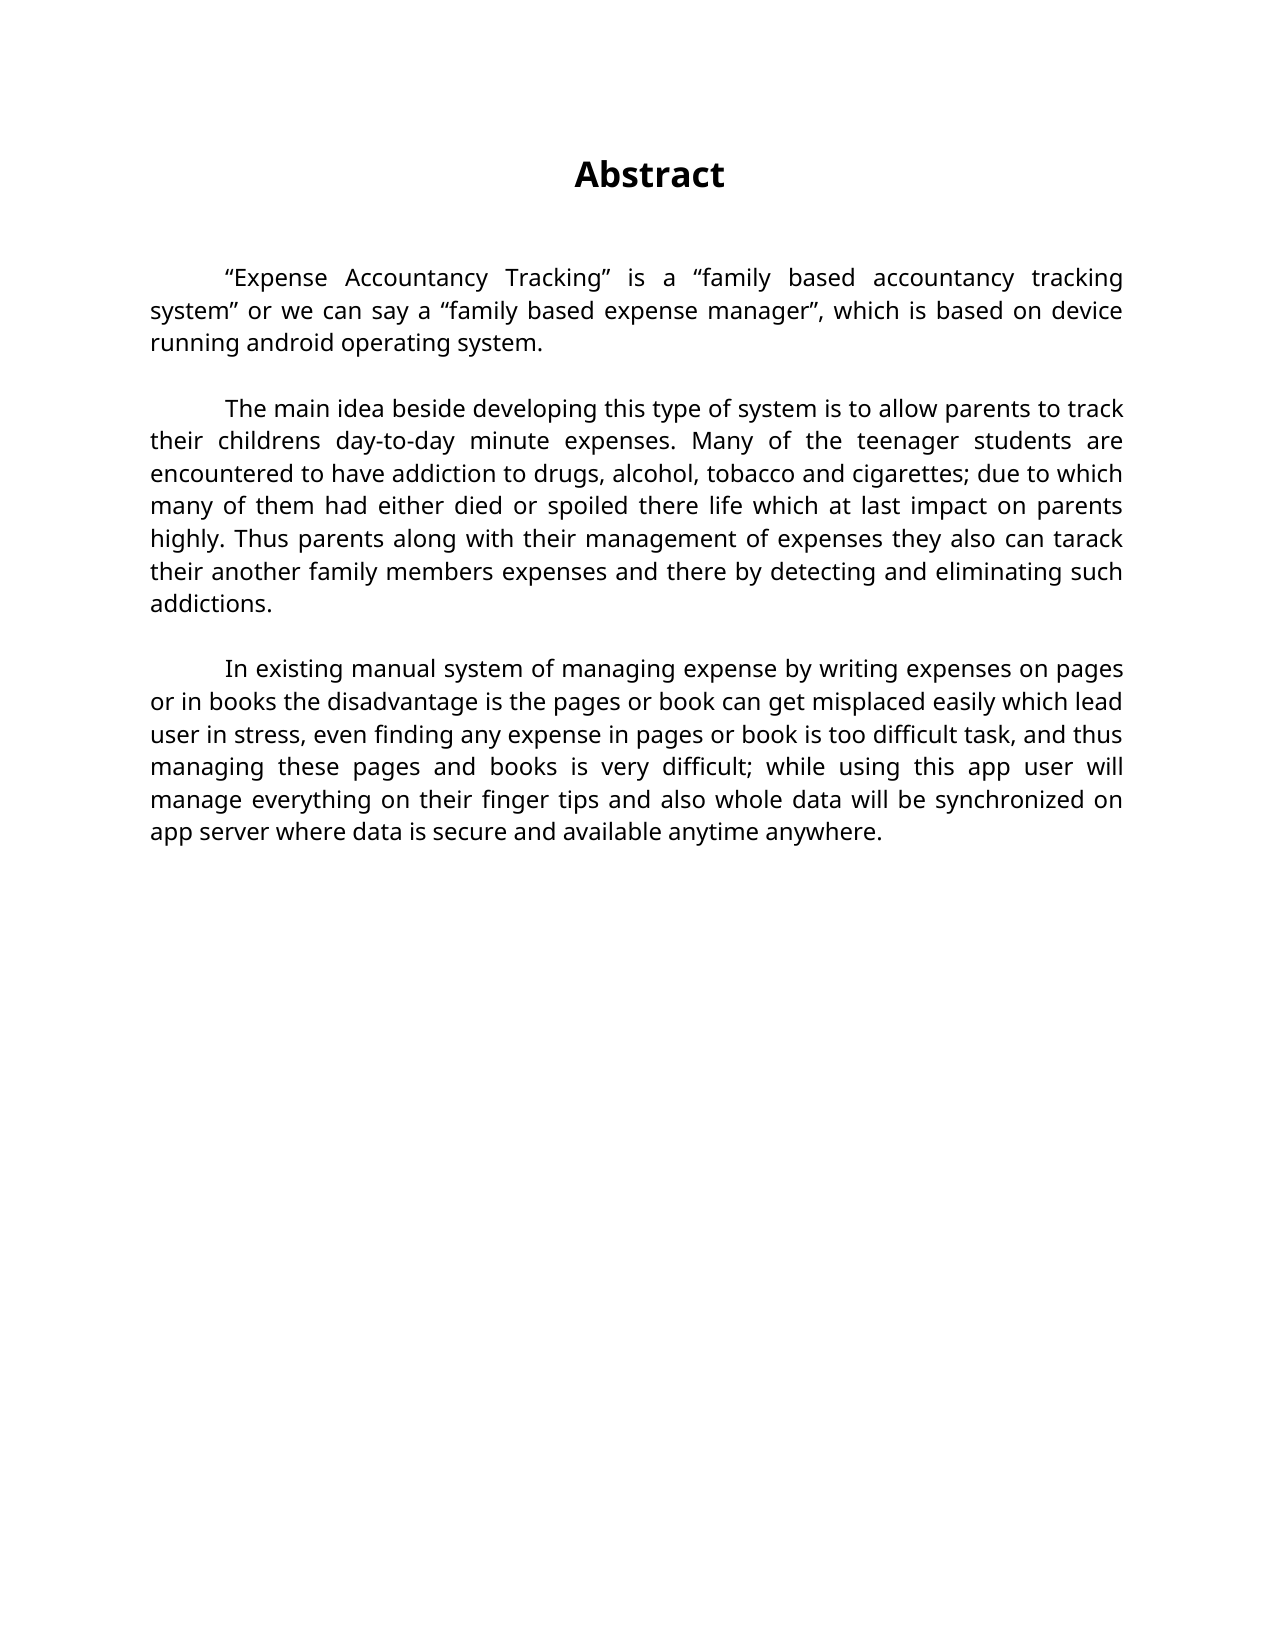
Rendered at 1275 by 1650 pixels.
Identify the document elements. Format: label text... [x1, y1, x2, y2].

text The main idea beside developing this type of system is to allow parents to track their childrens day-to-day minute expenses. Many of the teenager students are encountered to have addiction to drugs, alcohol, tobacco and cigarettes; due to which many of them had either died or spoiled there life which at last impact on parents highly. Thus parents along with their management of expenses they also can tarack their another family members expenses and there by detecting and eliminating such addictions. [150, 391, 1125, 619]
text In existing manual system of managing expense by writing expenses on pages or in books the disadvantage is the pages or book can get misplaced easily which lead user in stress, even finding any expense in pages or book is too difficult task, and thus managing these pages and books is very difficult; while using this app user will manage everything on their finger tips and also whole data will be synchronized on app server where data is secure and available anytime anywhere. [150, 652, 1125, 848]
text Abstract [375, 150, 849, 198]
text “Expense Accountancy Tracking” is a “family based accountancy tracking system” or we can say a “family based expense manager”, which is based on device running android operating system. [150, 261, 1125, 359]
